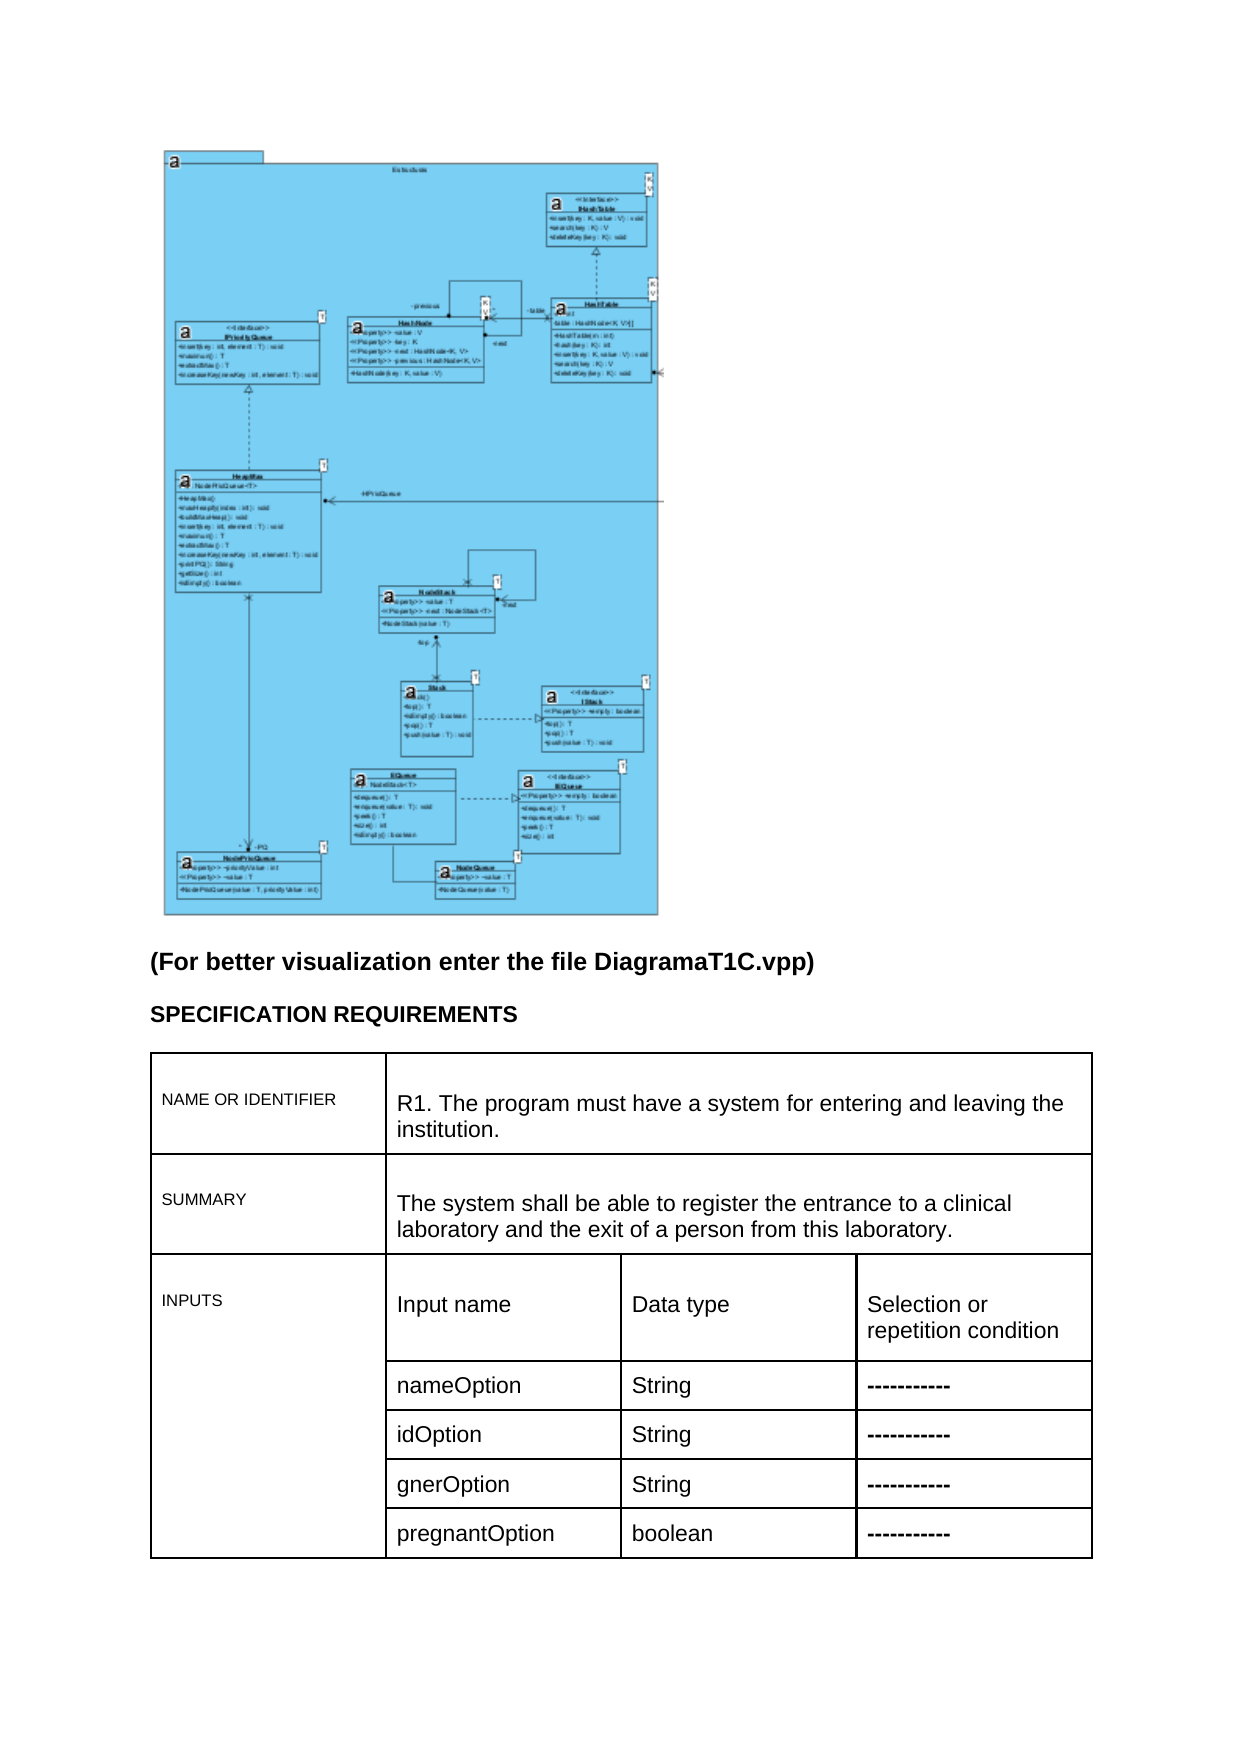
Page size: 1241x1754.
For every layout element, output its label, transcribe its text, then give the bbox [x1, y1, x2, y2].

table_header NAME OR IDENTIFIER [152, 1054, 385, 1153]
table_cell String [622, 1362, 855, 1409]
text SPECIFICATION REQUIREMENTS [150, 1001, 1090, 1027]
table_cell String [622, 1411, 855, 1458]
table_cell idOption [387, 1411, 620, 1458]
table_header R1. The program must have a system for entering and leaving the institution. [387, 1054, 1091, 1153]
table_cell nameOption [387, 1362, 620, 1409]
table_cell Data type [622, 1255, 855, 1359]
table_cell ----------- [858, 1460, 1091, 1507]
table_cell INPUTS [152, 1255, 385, 1557]
table_cell Selection or repetition condition [858, 1255, 1091, 1359]
table_cell ----------- [858, 1509, 1091, 1557]
table_cell boolean [622, 1509, 855, 1557]
text (For better visualization enter the file DiagramaT1C.vpp) [150, 947, 1090, 976]
table_cell The system shall be able to register the entrance to a clinical laboratory and the exit of a person from this laboratory. [387, 1155, 1091, 1253]
table_cell String [622, 1460, 855, 1507]
picture [150, 150, 664, 922]
table_cell SUMMARY [152, 1155, 385, 1253]
table_cell ----------- [858, 1411, 1091, 1458]
table_cell Input name [387, 1255, 620, 1359]
table_cell pregnantOption [387, 1509, 620, 1557]
table_cell ----------- [858, 1362, 1091, 1409]
table_cell gnerOption [387, 1460, 620, 1507]
